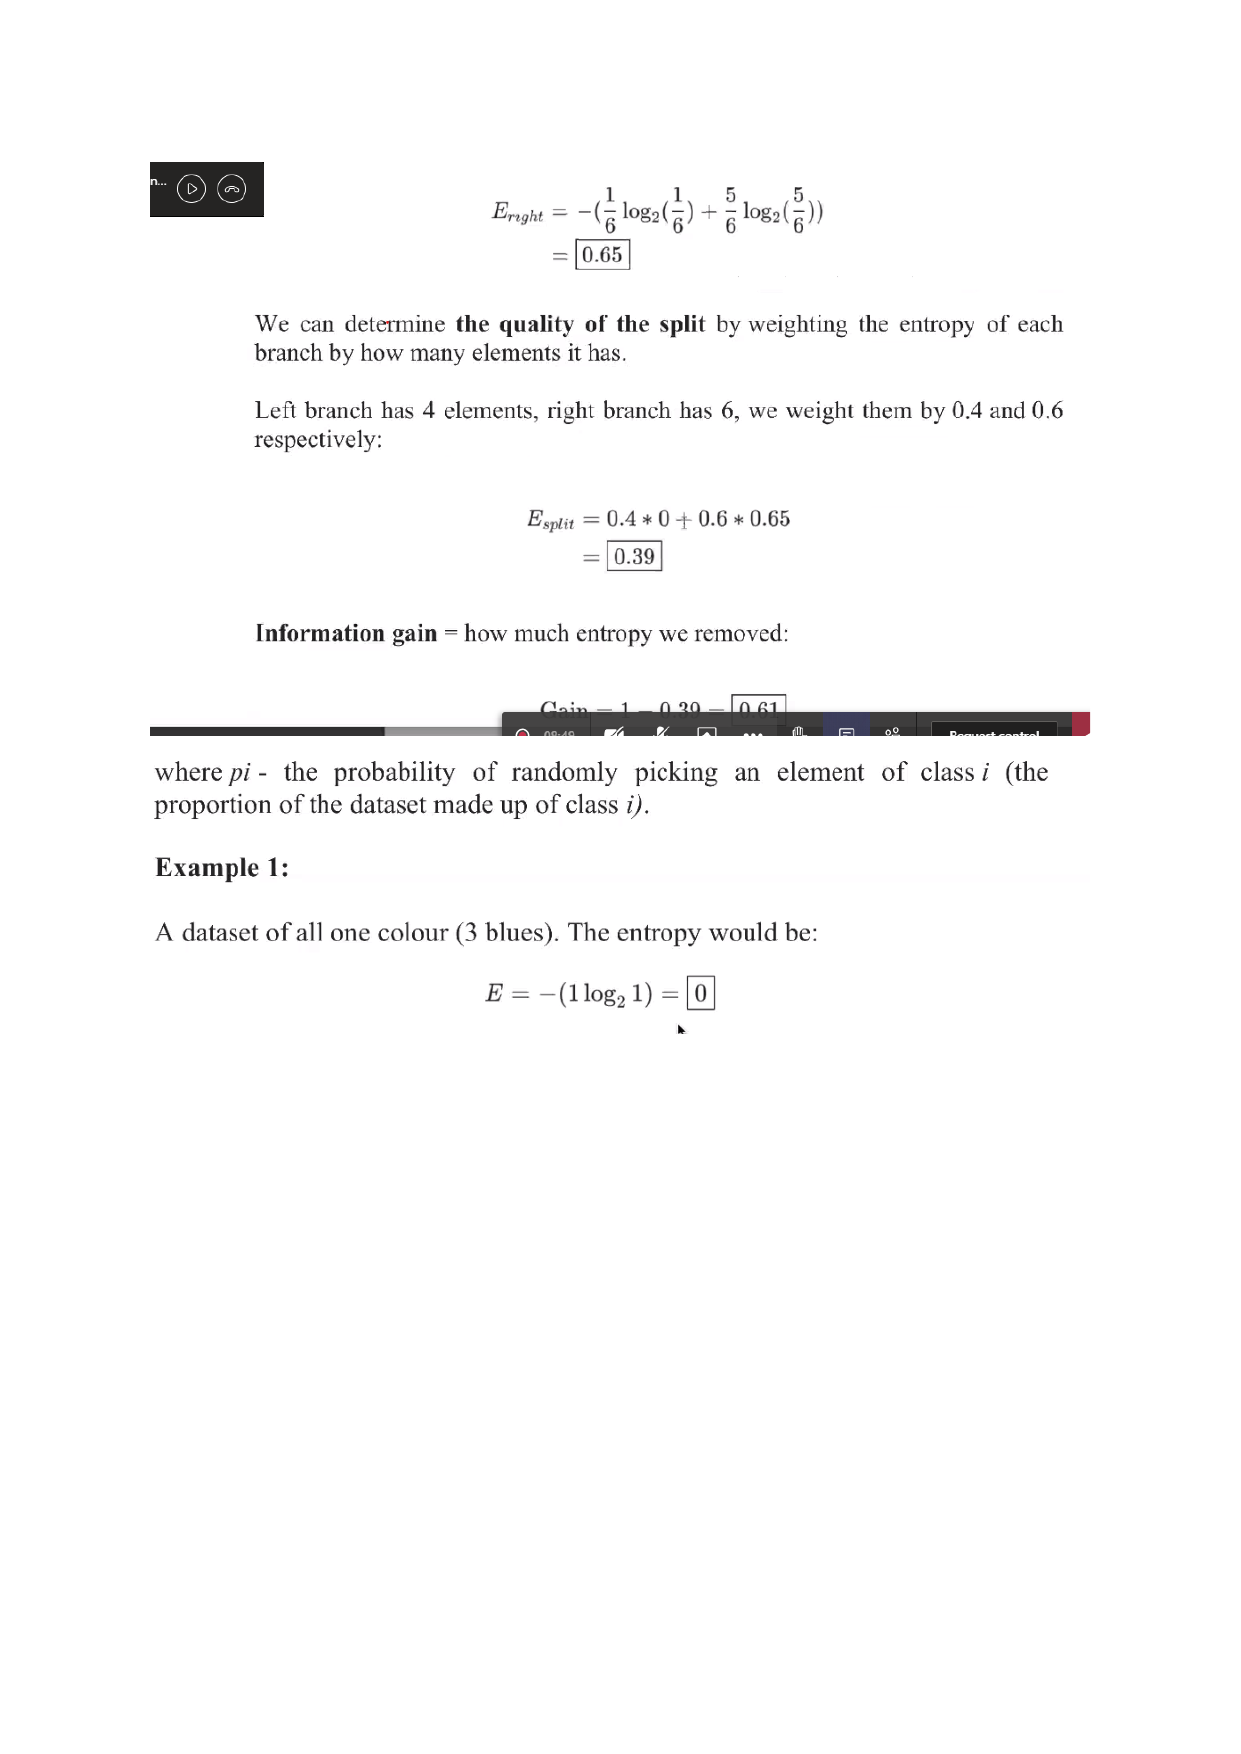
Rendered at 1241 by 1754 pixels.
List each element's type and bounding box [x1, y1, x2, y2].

picture [150, 150, 1091, 736]
picture [150, 754, 1091, 1034]
